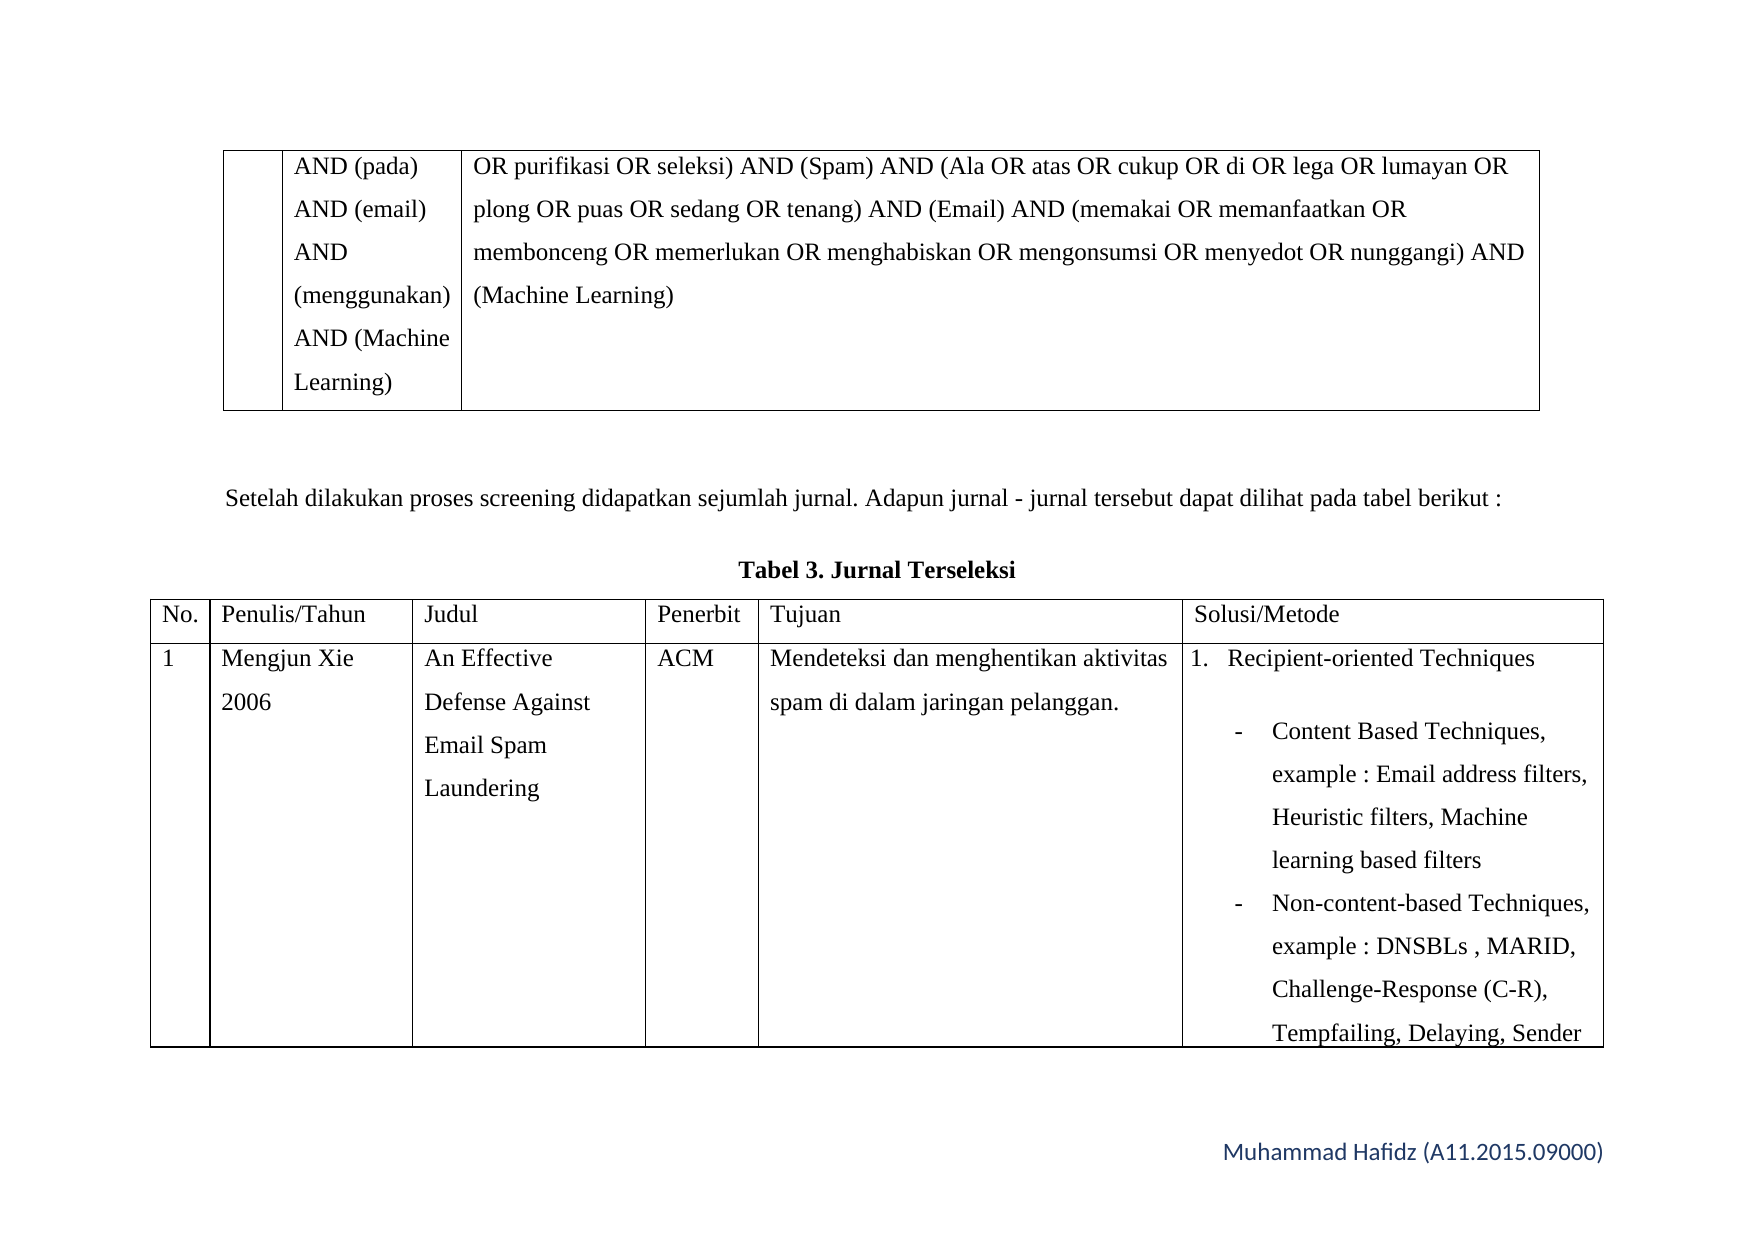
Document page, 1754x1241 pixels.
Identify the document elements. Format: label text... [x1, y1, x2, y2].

text Tabel 3. Jurnal Terseleksi [150, 555, 1604, 584]
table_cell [759, 644, 1182, 1046]
table_cell 1 [224, 151, 282, 410]
table_header Tujuan [759, 600, 1182, 642]
table_header Solusi/Metode [1183, 600, 1603, 642]
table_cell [283, 151, 461, 410]
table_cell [1183, 644, 1603, 1046]
table_cell ACM [646, 644, 758, 1046]
table_cell Mengjun Xie 2006 [211, 644, 412, 1046]
text Setelah dilakukan proses screening didapatkan sejumlah jurnal. Adapun jurnal - jurnal tersebut dapat dilihat pada tabel berikut : [150, 483, 1604, 512]
table_header Penerbit [646, 600, 758, 642]
table_header Judul [413, 600, 645, 642]
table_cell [413, 644, 645, 1046]
table_header Penulis/Tahun [211, 600, 412, 642]
table_header No. [151, 600, 209, 642]
table_cell 1 [151, 644, 209, 1046]
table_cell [462, 151, 1539, 410]
